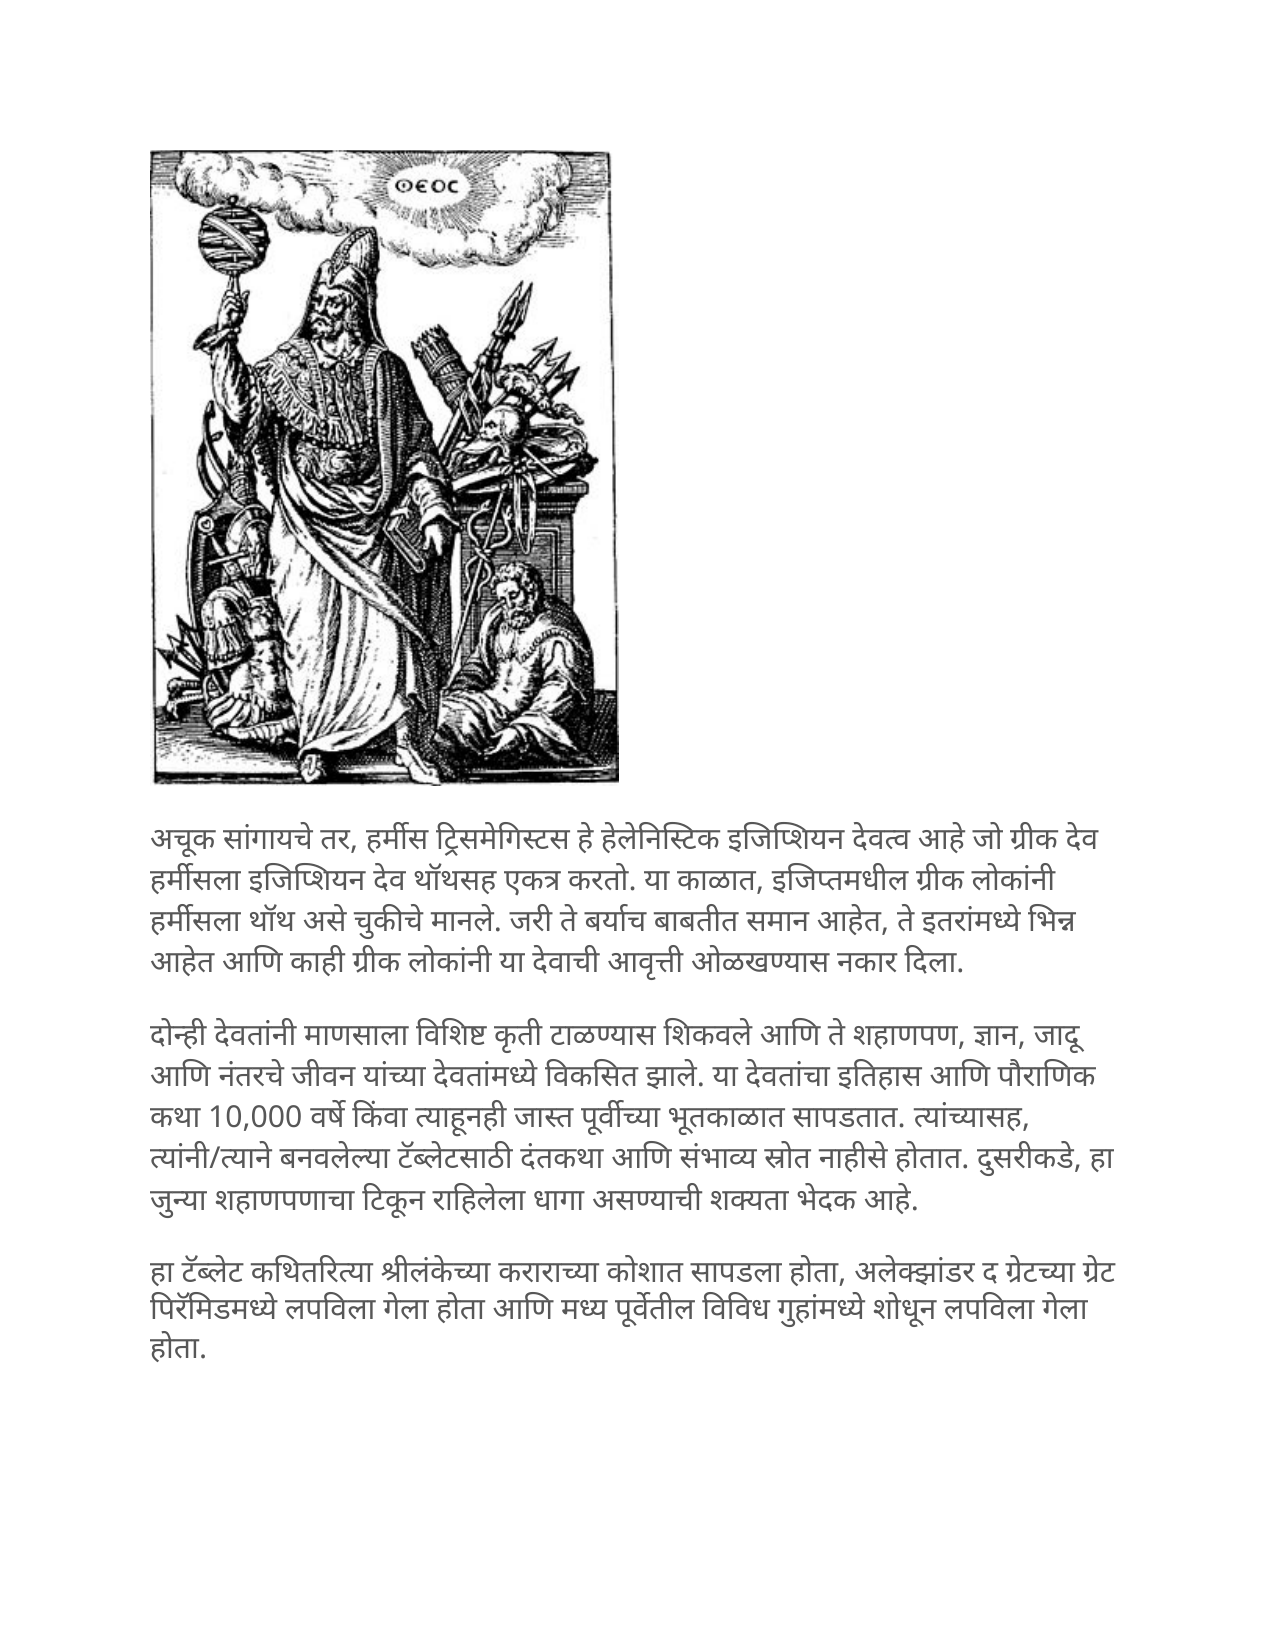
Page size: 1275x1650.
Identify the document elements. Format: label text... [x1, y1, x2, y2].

text हा टॅब्लेट कथितरित्या श्रीलंकेच्या कराराच्या कोशात सापडला होता, अलेक्झांडर द ग्रेटच्या ग्रेट पिरॅमिडमध्ये लपविला गेला होता आणि मध्य पूर्वेतील विविध गुहांमध्ये शोधून लपविला गेला होता. [150, 1250, 1125, 1368]
text अचूक सांगायचे तर, हर्मीस ट्रिसमेगिस्टस हे हेलेनिस्टिक इजिप्शियन देवत्व आहे जो ग्रीक देव हर्मीसला इजिप्शियन देव थॉथसह एकत्र करतो. या काळात, इजिप्तमधील ग्रीक लोकांनी हर्मीसला थॉथ असे चुकीचे मानले. जरी ते बर्याच बाबतीत समान आहेत, ते इतरांमध्ये भिन्न आहेत आणि काही ग्रीक लोकांनी या देवाची आवृत्ती ओळखण्यास नकार दिला. [150, 817, 1125, 982]
text दोन्ही देवतांनी माणसाला विशिष्ट कृती टाळण्यास शिकवले आणि ते शहाणपण, ज्ञान, जादू आणि नंतरचे जीवन यांच्या देवतांमध्ये विकसित झाले. या देवतांचा इतिहास आणि पौराणिक कथा 10,000 वर्षे किंवा त्याहूनही जास्त पूर्वीच्या भूतकाळात सापडतात. त्यांच्यासह, त्यांनी/त्याने बनवलेल्या टॅब्लेटसाठी दंतकथा आणि संभाव्य स्रोत नाहीसे होतात. दुसरीकडे, हा जुन्या शहाणपणाचा टिकून राहिलेला धागा असण्याची शक्यता भेदक आहे. [150, 1013, 1125, 1219]
picture [150, 150, 619, 786]
